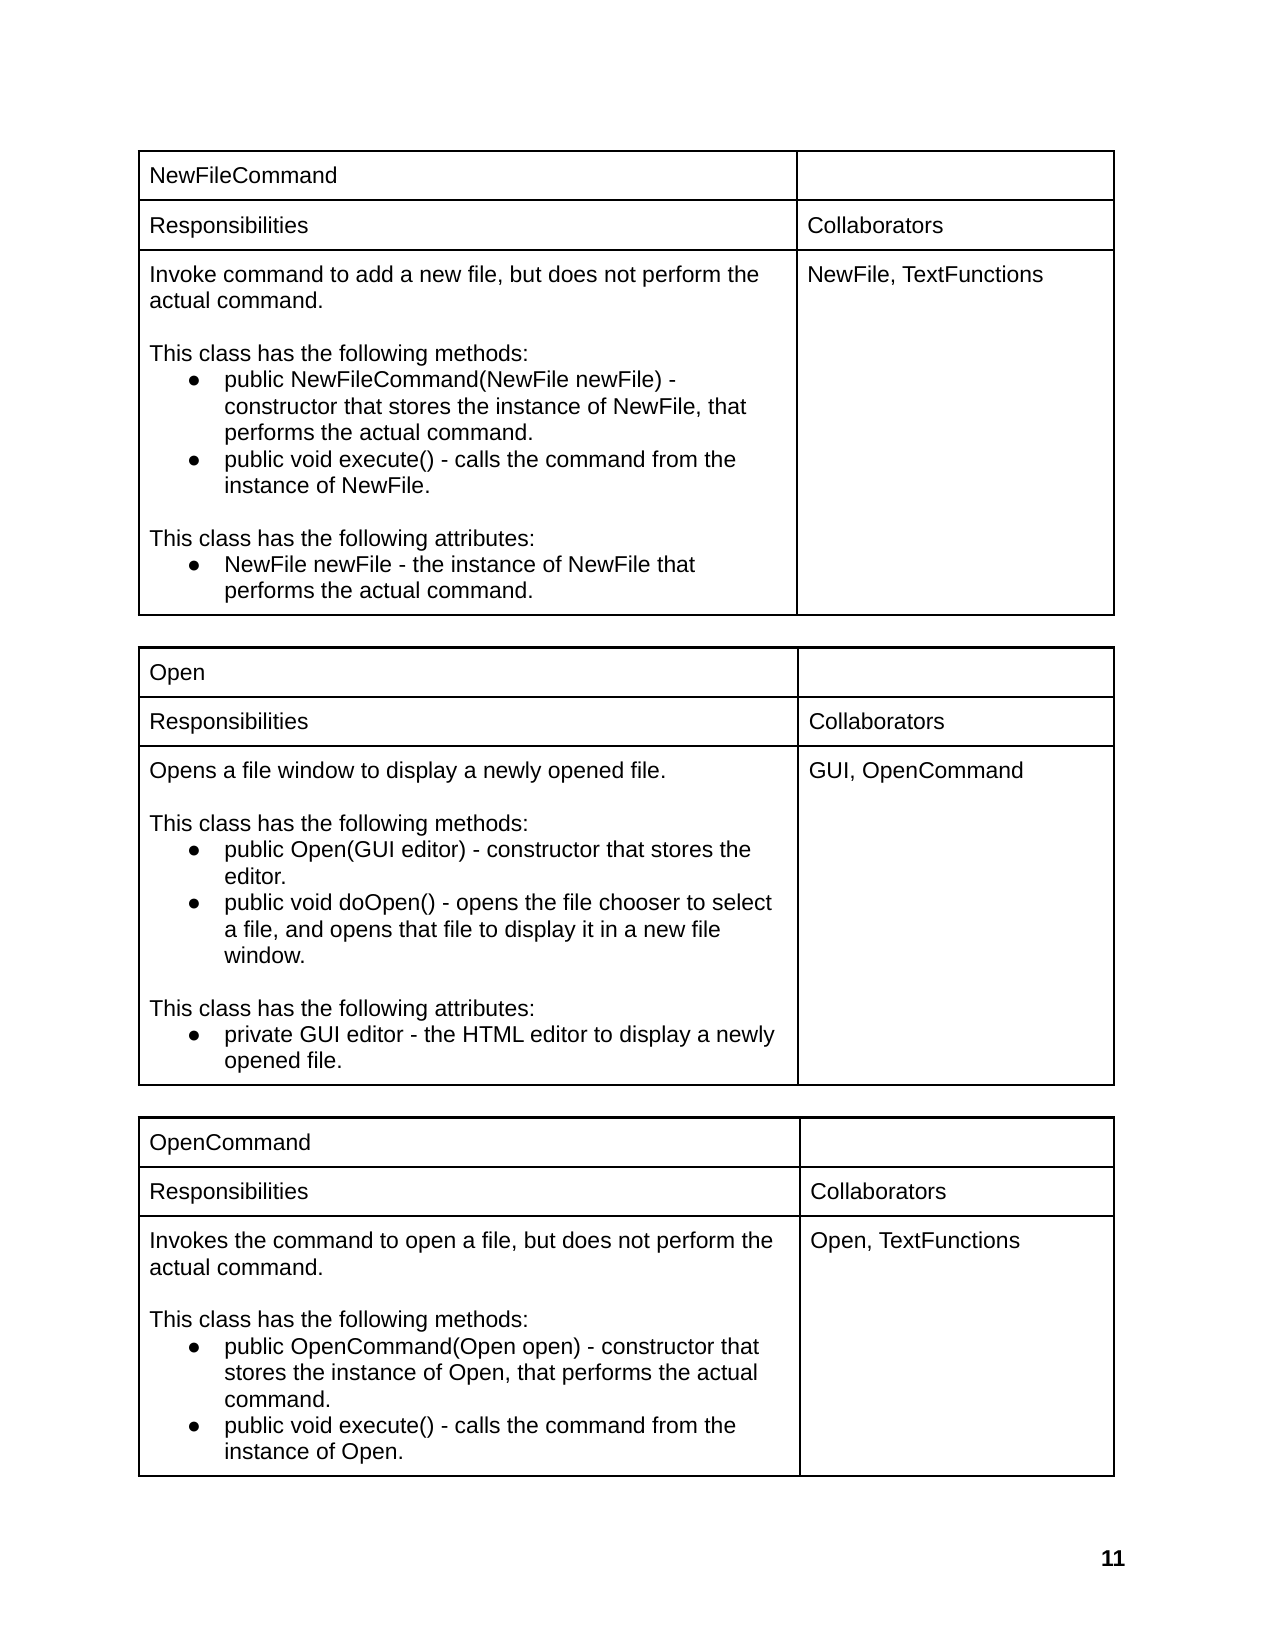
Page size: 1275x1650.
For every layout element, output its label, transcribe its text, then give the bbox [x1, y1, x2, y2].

table_cell GUI, OpenCommand [799, 747, 1113, 1084]
table_header [798, 152, 1113, 199]
table_cell Responsibilities [140, 1168, 799, 1215]
table_cell Collaborators [799, 698, 1113, 745]
table_header [801, 1119, 1113, 1166]
table_header NewFileCommand [140, 152, 796, 199]
table_cell Open, TextFunctions [801, 1217, 1113, 1475]
table_cell Responsibilities [140, 698, 797, 745]
table_header Open [140, 649, 797, 696]
table_cell Collaborators [798, 201, 1113, 248]
table_header [799, 649, 1113, 696]
table_cell NewFile, TextFunctions [798, 251, 1113, 614]
table_cell Responsibilities [140, 201, 796, 248]
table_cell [140, 1217, 799, 1475]
table_cell Invoke command to add a new file, but does not perform the actual command. This class has the following methods: public NewFileCommand(NewFile newFile) - constructor that stores the instance of NewFile, that performs the actual command. public void execute() - calls the command from the instance of NewFile. This class has the following attributes: NewFile newFile - the instance of NewFile that performs the actual command. [140, 251, 796, 614]
table_header OpenCommand [140, 1119, 799, 1166]
table_cell Opens a file window to display a newly opened file. This class has the following methods: public Open(GUI editor) - constructor that stores the editor. public void doOpen() - opens the file chooser to select a file, and opens that file to display it in a new file window. This class has the following attributes: private GUI editor - the HTML editor to display a newly opened file. [140, 747, 797, 1084]
table_cell Collaborators [801, 1168, 1113, 1215]
